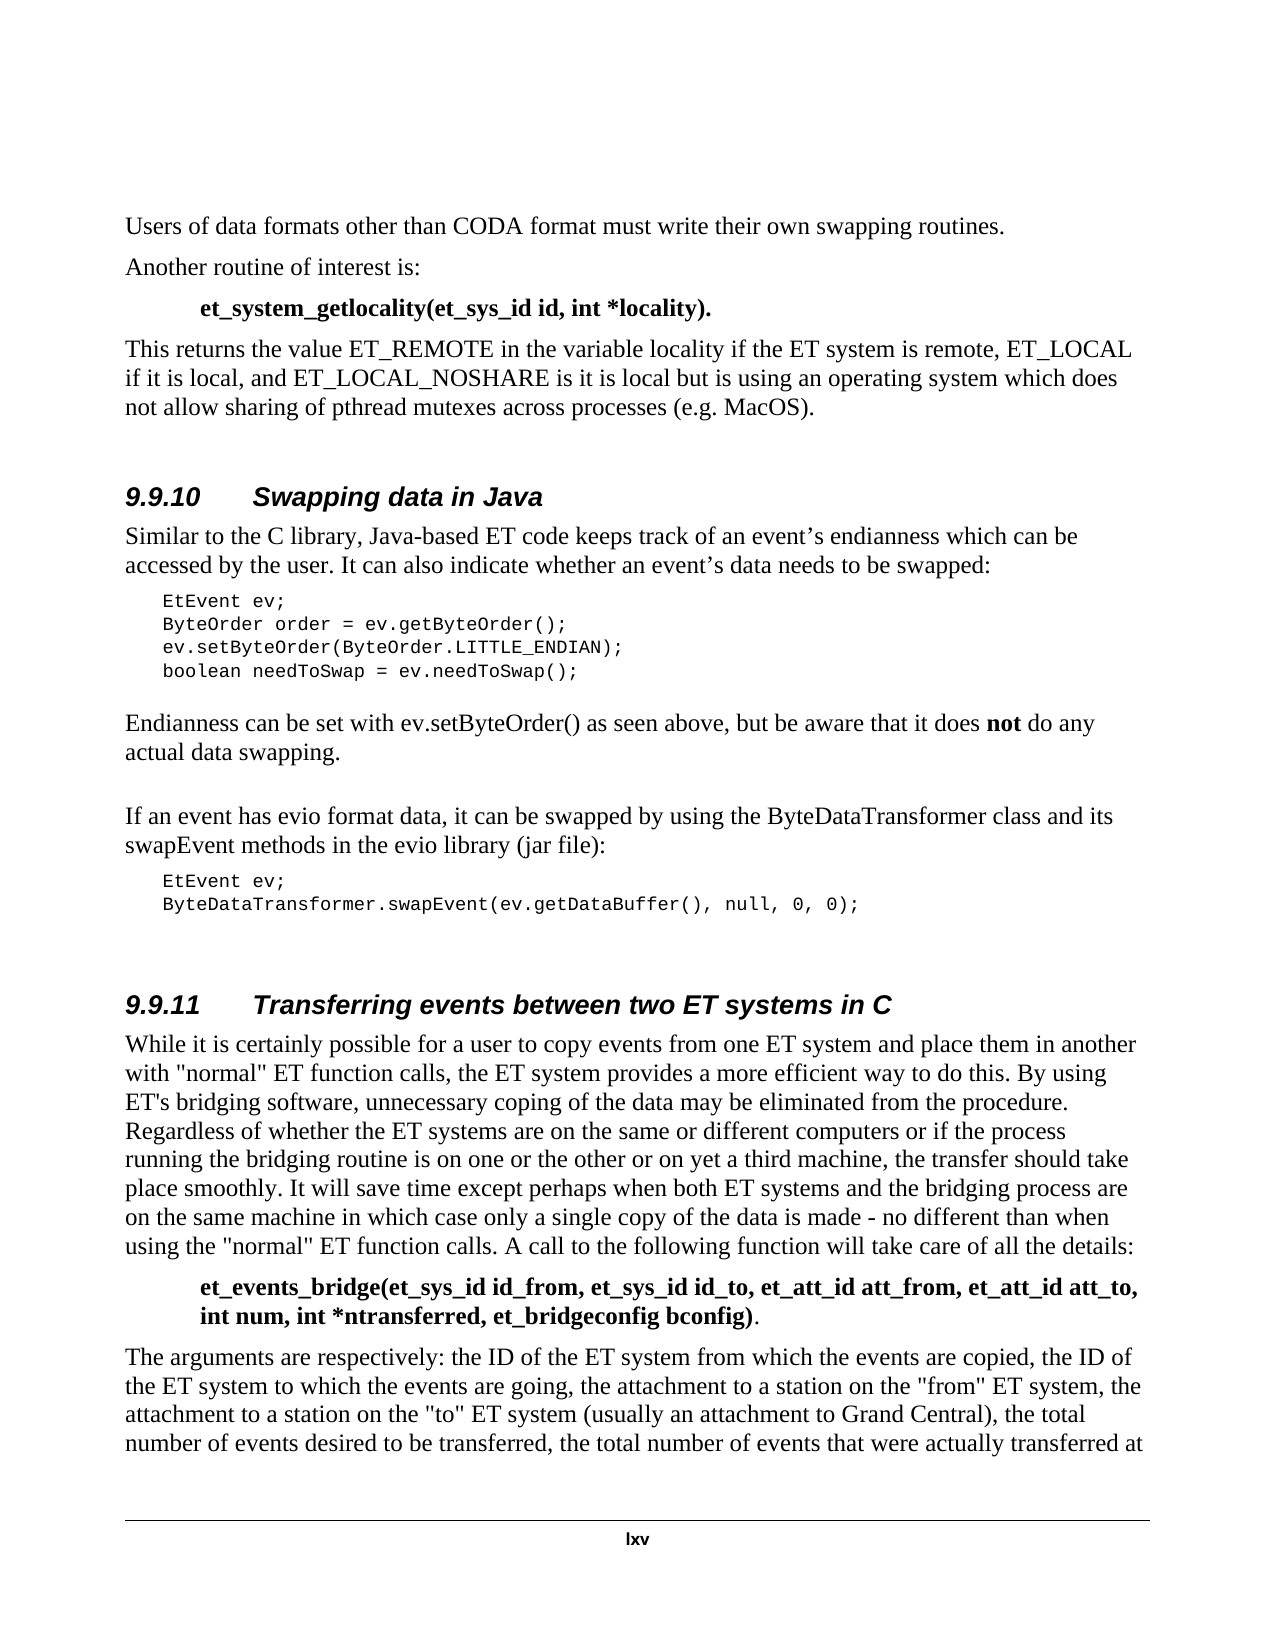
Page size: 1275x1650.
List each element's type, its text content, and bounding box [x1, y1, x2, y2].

text If an event has evio format data, it can be swapped by using the ByteDataTransformer class and its swapEvent methods in the evio library (jar file): [125, 801, 1150, 859]
text While it is certainly possible for a user to copy events from one ET system and place them in another with "normal" ET function calls, the ET system provides a more efficient way to do this. By using ET's bridging software, unnecessary coping of the data may be eliminated from the procedure. Regardless of whether the ET systems are on the same or different computers or if the process running the bridging routine is on one or the other or on yet a third machine, the transfer should take place smoothly. It will save time except perhaps when both ET systems and the bridging process are on the same machine in which case only a single copy of the data is made - no different than when using the "normal" ET function calls. A call to the following function will take care of all the details: [125, 1029, 1150, 1259]
text EtEvent ev; [162, 591, 1150, 613]
text Another routine of interest is: [125, 252, 1150, 281]
subtitle Swapping data in Java [125, 481, 1150, 512]
text et_events_bridge(et_sys_id id_from, et_sys_id id_to, et_att_id att_from, et_att_id att_to, int num, int *ntransferred, et_bridgeconfig bconfig). [200, 1272, 1150, 1329]
text ByteDataTransformer.swapEvent(ev.getDataBuffer(), null, 0, 0); [162, 895, 1150, 916]
text boolean needToSwap = ev.needToSwap(); [162, 661, 1150, 683]
text Endianness can be set with ev.setByteOrder() as seen above, but be aware that it does not do any actual data swapping. [125, 708, 1150, 766]
text This returns the value ET_REMOTE in the variable locality if the ET system is remote, ET_LOCAL if it is local, and ET_LOCAL_NOSHARE is it is local but is using an operating system which does not allow sharing of pthread mutexes across processes (e.g. MacOS). [125, 334, 1150, 421]
text Similar to the C library, Java-based ET code keeps track of an event’s endianness which can be accessed by the user. It can also indicate whether an event’s data needs to be swapped: [125, 521, 1150, 579]
subtitle Transferring events between two ET systems in C [125, 989, 1150, 1020]
text Users of data formats other than CODA format must write their own swapping routines. [125, 211, 1150, 239]
text EtEvent ev; [125, 871, 1150, 893]
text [125, 1342, 1150, 1457]
text ev.setByteOrder(ByteOrder.LITTLE_ENDIAN); [162, 638, 1150, 659]
text et_system_getlocality(et_sys_id id, int *locality). [125, 293, 1150, 322]
text ByteOrder order = ev.getByteOrder(); [162, 615, 1150, 636]
